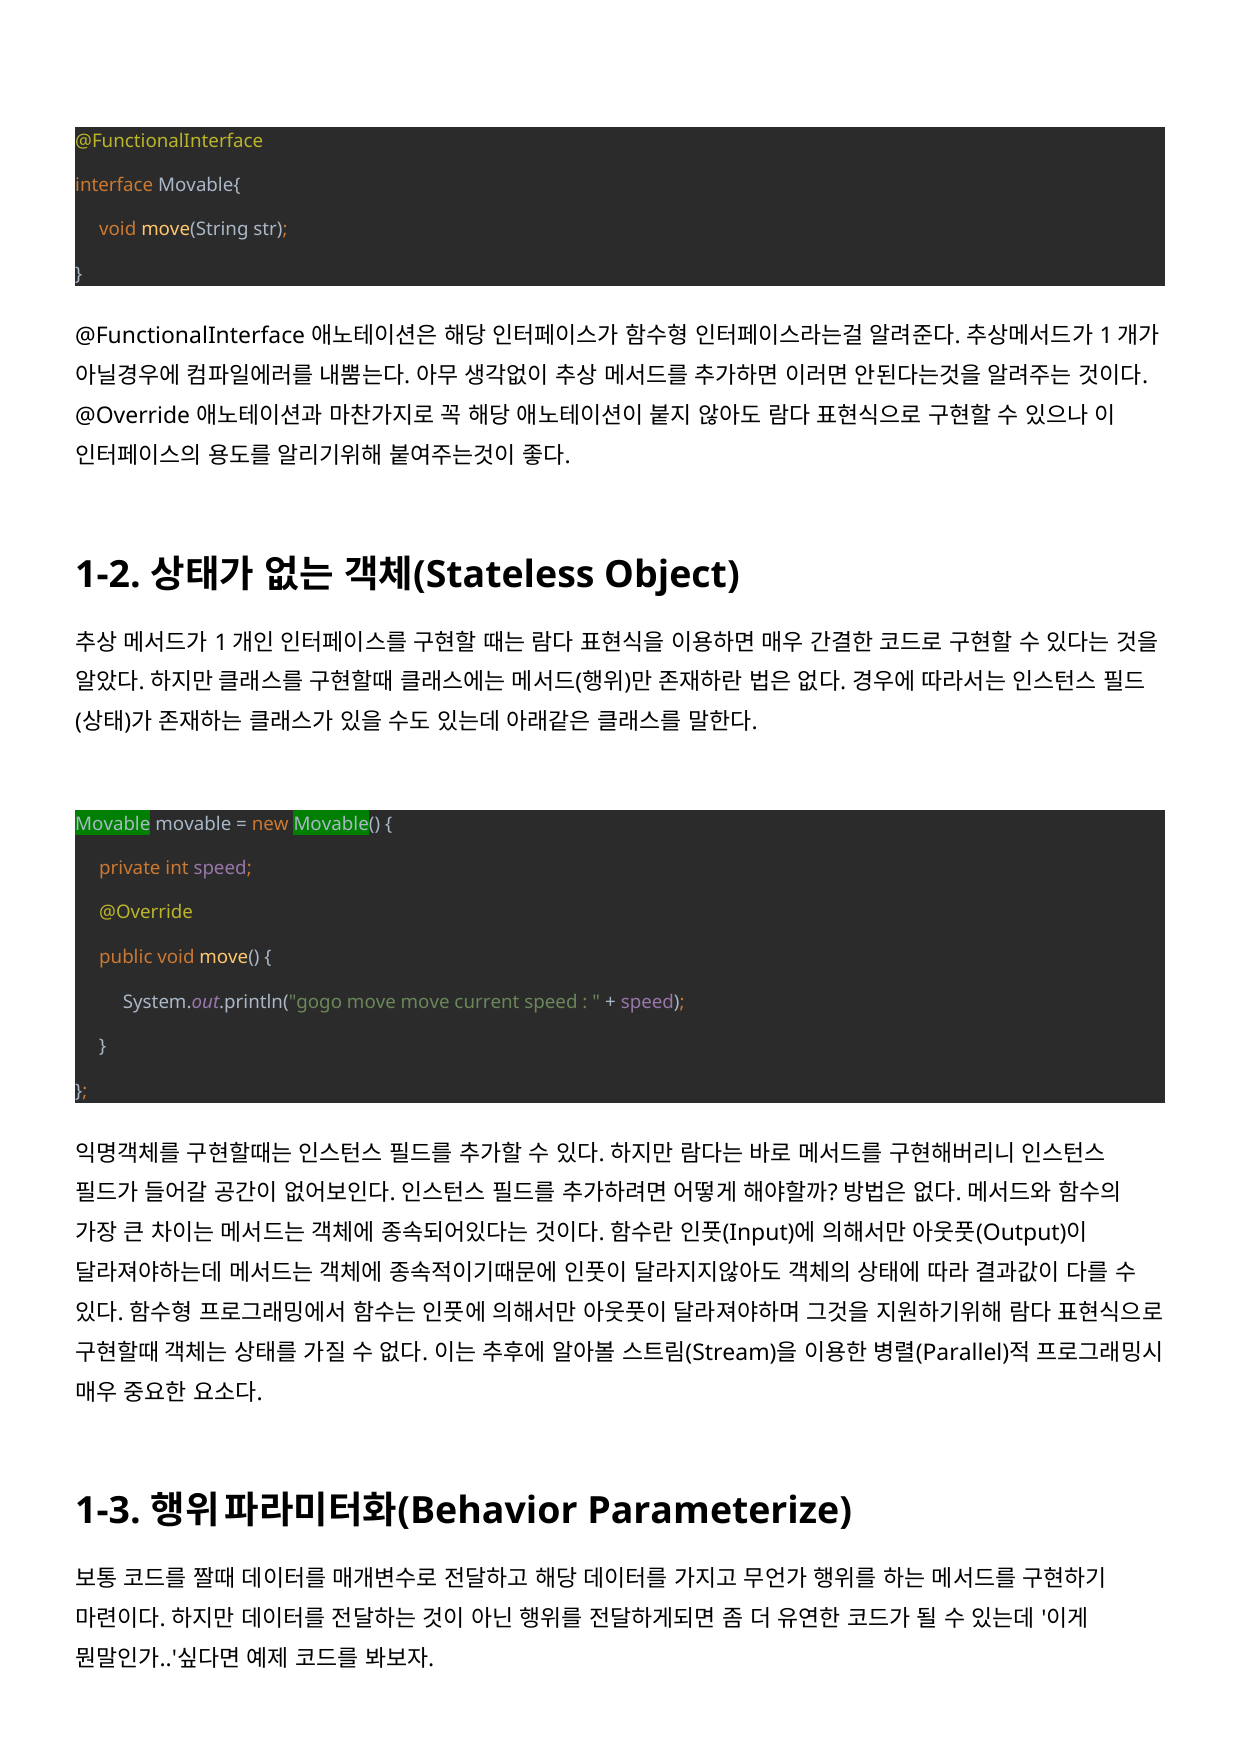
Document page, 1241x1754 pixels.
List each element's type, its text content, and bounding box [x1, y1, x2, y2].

text } [75, 260, 1165, 286]
text Movable movable = new Movable() { [150, 810, 293, 835]
text void move(String str); [75, 215, 1165, 241]
text public void move() { [75, 943, 1165, 969]
text System.out.println("gogo move move current speed : " + speed); [75, 988, 1165, 1013]
text } [75, 1033, 1165, 1058]
text 1-3. 행위 파라미터화(Behavior Parameterize) [75, 1480, 1165, 1535]
text 추상 메서드가 1개인 인터페이스를 구현할 때는 람다 표현식을 이용하면 매우 간결한 코드로 구현할 수 있다는 것을 알았다. 하지만 클래스를 구현할때 클래스에는 메서드(행위)만 존재하란 법은 없다. 경우에 따라서는 인스턴스 필드(상태)가 존재하는 클래스가 있을 수도 있는데 아래같은 클래스를 말한다. [75, 623, 1165, 736]
text interface Movable{ [75, 171, 1165, 197]
text @Override [75, 899, 1165, 924]
text 익명객체를 구현할때는 인스턴스 필드를 추가할 수 있다. 하지만 람다는 바로 메서드를 구현해버리니 인스턴스 필드가 들어갈 공간이 없어보인다. 인스턴스 필드를 추가하려면 어떻게 해야할까? 방법은 없다. 메서드와 함수의 가장 큰 차이는 메서드는 객체에 종속되어있다는 것이다. 함수란 인풋(Input)에 의해서만 아웃풋(Output)이 달라져야하는데 메서드는 객체에 종속적이기때문에 인풋이 달라지지않아도 객체의 상태에 따라 결과값이 다를 수 있다. 함수형 프로그래밍에서 함수는 인풋에 의해서만 아웃풋이 달라져야하며 그것을 지원하기위해 람다 표현식으로 구현할때 객체는 상태를 가질 수 없다. 이는 추후에 알아볼 스트림(Stream)을 이용한 병렬(Parallel)적 프로그래밍시 매우 중요한 요소다. [75, 1134, 1165, 1407]
text private int speed; [75, 854, 1165, 879]
text @FunctionalInterface [75, 127, 1165, 153]
text 보통 코드를 짤때 데이터를 매개변수로 전달하고 해당 데이터를 가지고 무언가 행위를 하는 메서드를 구현하기 마련이다. 하지만 데이터를 전달하는 것이 아닌 행위를 전달하게되면 좀 더 유연한 코드가 될 수 있는데 '이게 뭔말인가..'싶다면 예제 코드를 봐보자. [75, 1560, 1165, 1673]
text Movable movable = new Movable() { [369, 810, 1165, 835]
text 1-2. 상태가 없는 객체(Stateless Object) [75, 543, 1165, 598]
text @FunctionalInterface 애노테이션은 해당 인터페이스가 함수형 인터페이스라는걸 알려준다. 추상메서드가 1개가 아닐경우에 컴파일에러를 내뿜는다. 아무 생각없이 추상 메서드를 추가하면 이러면 안된다는것을 알려주는 것이다. @Override 애노테이션과 마찬가지로 꼭 해당 애노테이션이 붙지 않아도 람다 표현식으로 구현할 수 있으나 이 인터페이스의 용도를 알리기위해 붙여주는것이 좋다. [75, 317, 1165, 470]
text }; [75, 1077, 1165, 1103]
